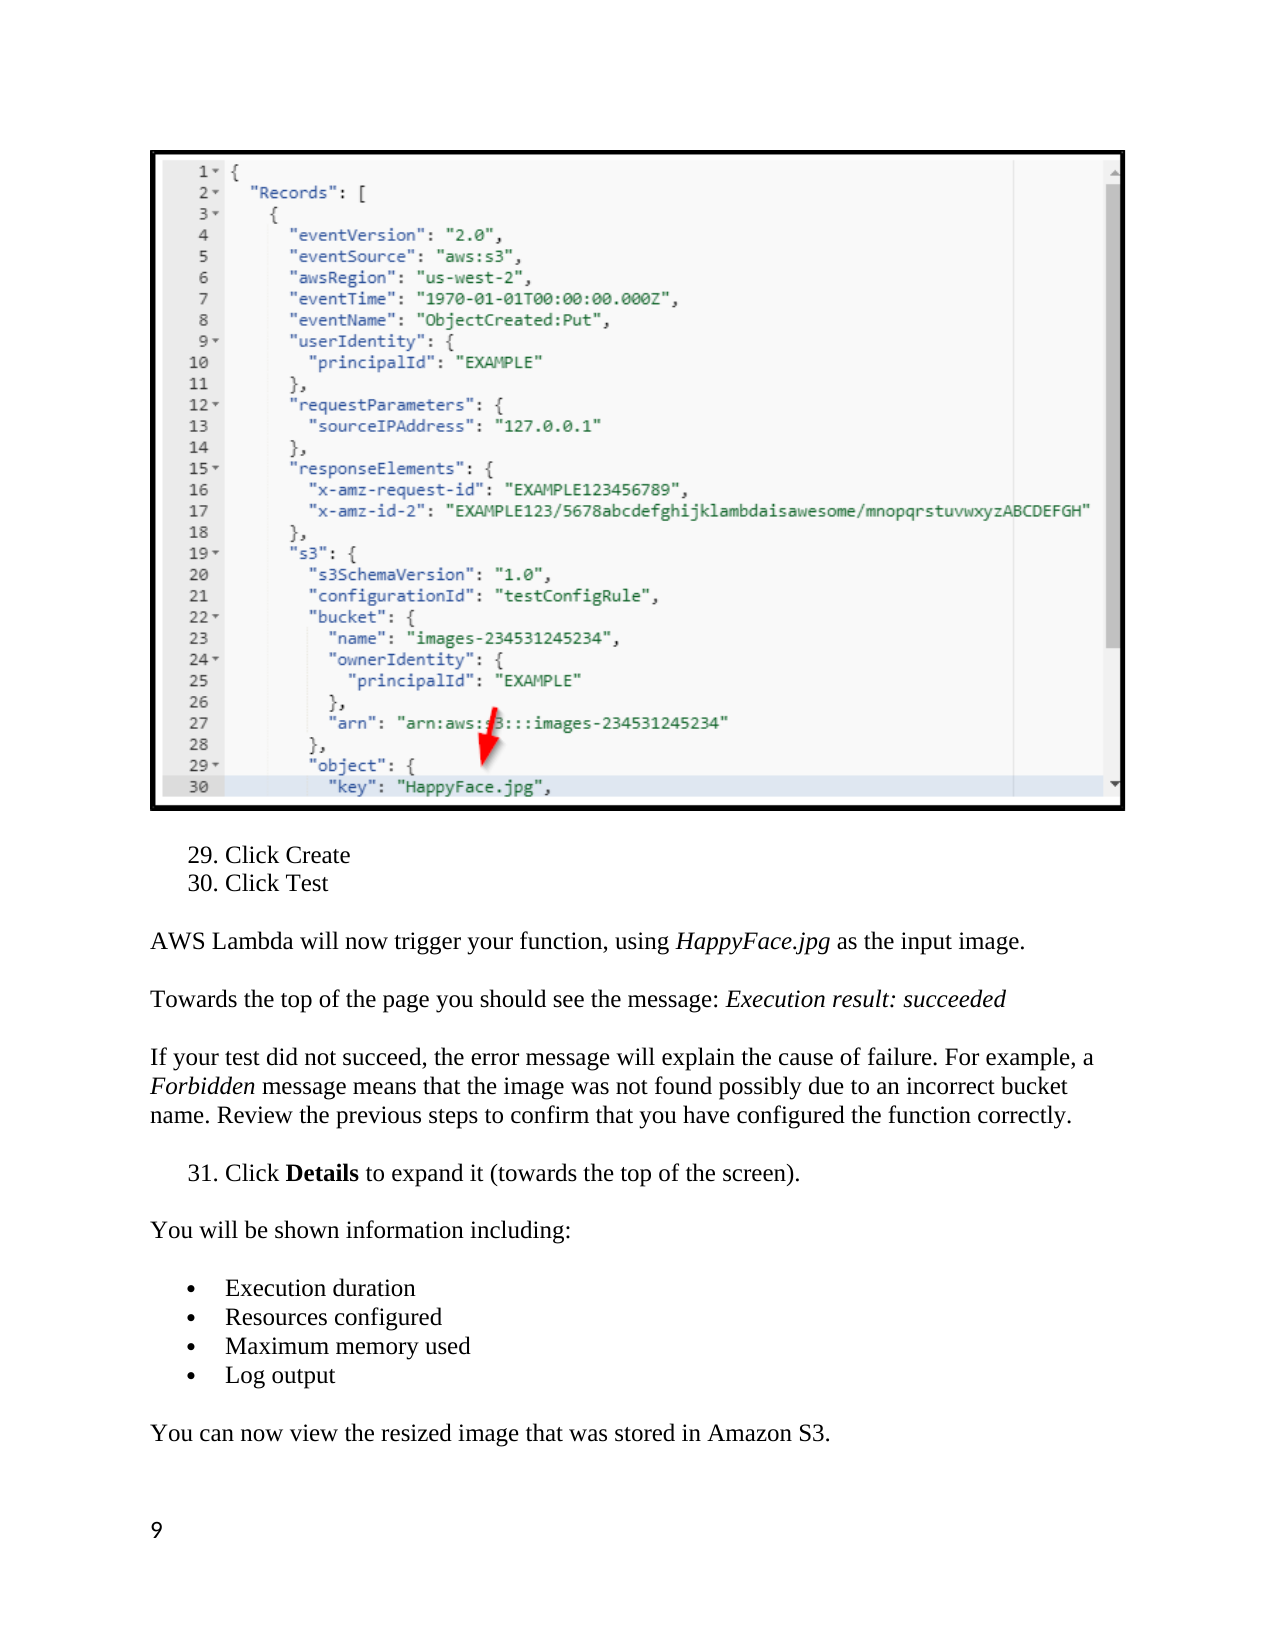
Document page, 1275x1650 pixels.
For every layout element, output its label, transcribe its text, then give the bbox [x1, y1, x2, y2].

list Resources configured [187, 1302, 1125, 1331]
text Towards the top of the page you should see the message: Execution result: succeeded [150, 984, 1125, 1013]
text If your test did not succeed, the error message will explain the cause of failure. For example, a Forbidden message means that the image was not found possibly due to an incorrect bucket name. Review the previous steps to confirm that you have configured the function correctly. [150, 1042, 1125, 1128]
list Execution duration [187, 1273, 1125, 1302]
text You will be shown information including: [150, 1216, 1125, 1244]
list Click Create [187, 840, 1125, 868]
picture [150, 150, 1125, 811]
list Click Details to expand it (towards the top of the screen). [187, 1158, 1125, 1186]
list Log output [187, 1360, 1125, 1388]
text You can now view the resized image that was stored in Amazon S3. [150, 1418, 1125, 1446]
list Maximum memory used [187, 1331, 1125, 1360]
text AWS Lambda will now trigger your function, using HappyFace.jpg as the input image. [150, 926, 1125, 955]
list Click Test [187, 868, 1125, 897]
